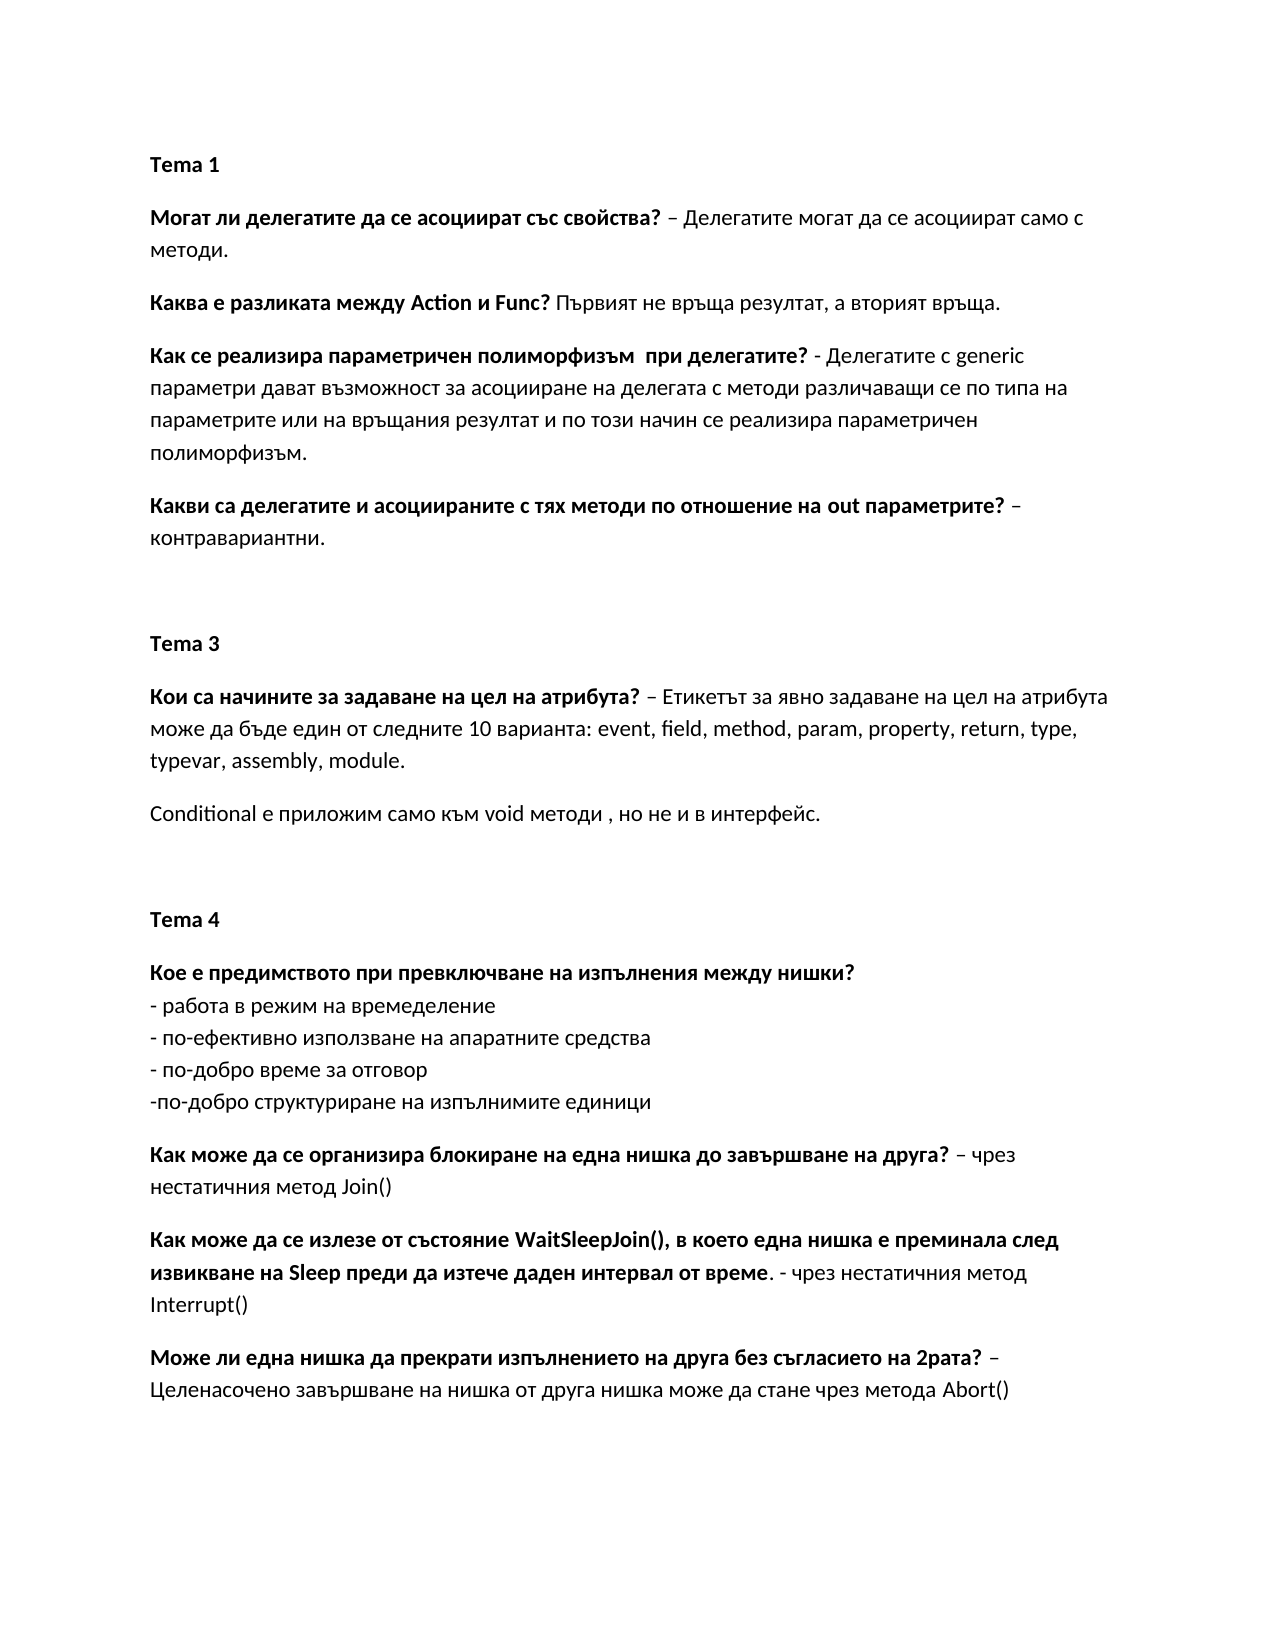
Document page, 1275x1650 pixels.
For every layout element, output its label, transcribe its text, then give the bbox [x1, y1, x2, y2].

text Каква е разликата между Action и Func? Първият не връща резултат, а вторият връща. [150, 288, 1125, 316]
text Как се реализира параметричен полиморфизъм при делегатите? - Делегатите с generic параметри дават възможност за асоцииране на делегата с методи различаващи се по типа на параметрите или на връщания резултат и по този начин се реализира параметричен полиморфизъм. [150, 341, 1125, 466]
text Кои са начините за задаване на цел на атрибута? – Етикетът за явно задаване на цел на атрибута може да бъде един от следните 10 варианта: event, field, method, param, property, return, type, typevar, assembly, module. [150, 682, 1125, 774]
text Tema 3 [150, 629, 1125, 657]
text Как може да се организира блокиране на една нишка до завършване на друга? – чрез нестатичния метод Join() [150, 1140, 1125, 1201]
text Tema 1 [150, 150, 1125, 178]
text Какви са делегатите и асоциираните с тях методи по отношение на out параметрите? – контравариантни. [150, 491, 1125, 551]
text Могат ли делегатите да се асоциират със свойства? – Делегатите могат да се асоциират само с методи. [150, 203, 1125, 263]
text Кое е предимството при превключване на изпълнения между нишки? - работа в режим на времеделение - по-ефективно използване на апаратните средства - по-добро време за отговор -по-добро структуриране на изпълнимите единици [150, 958, 1125, 1115]
text Как може да се излезе от състояние WaitSleepJoin(), в което една нишка е преминала след извикване на Sleep преди да изтече даден интервал от време. - чрез нестатичния метод Interrupt() [150, 1226, 1125, 1318]
text Tema 4 [150, 906, 1125, 933]
text Може ли една нишка да прекрати изпълнението на друга без съгласието на 2рата? – Целенасочено завършване на нишка от друга нишка може да стане чрез метода Abort() [150, 1343, 1125, 1403]
text Conditional е приложим само към void методи , но не и в интерфейс. [150, 799, 1125, 827]
